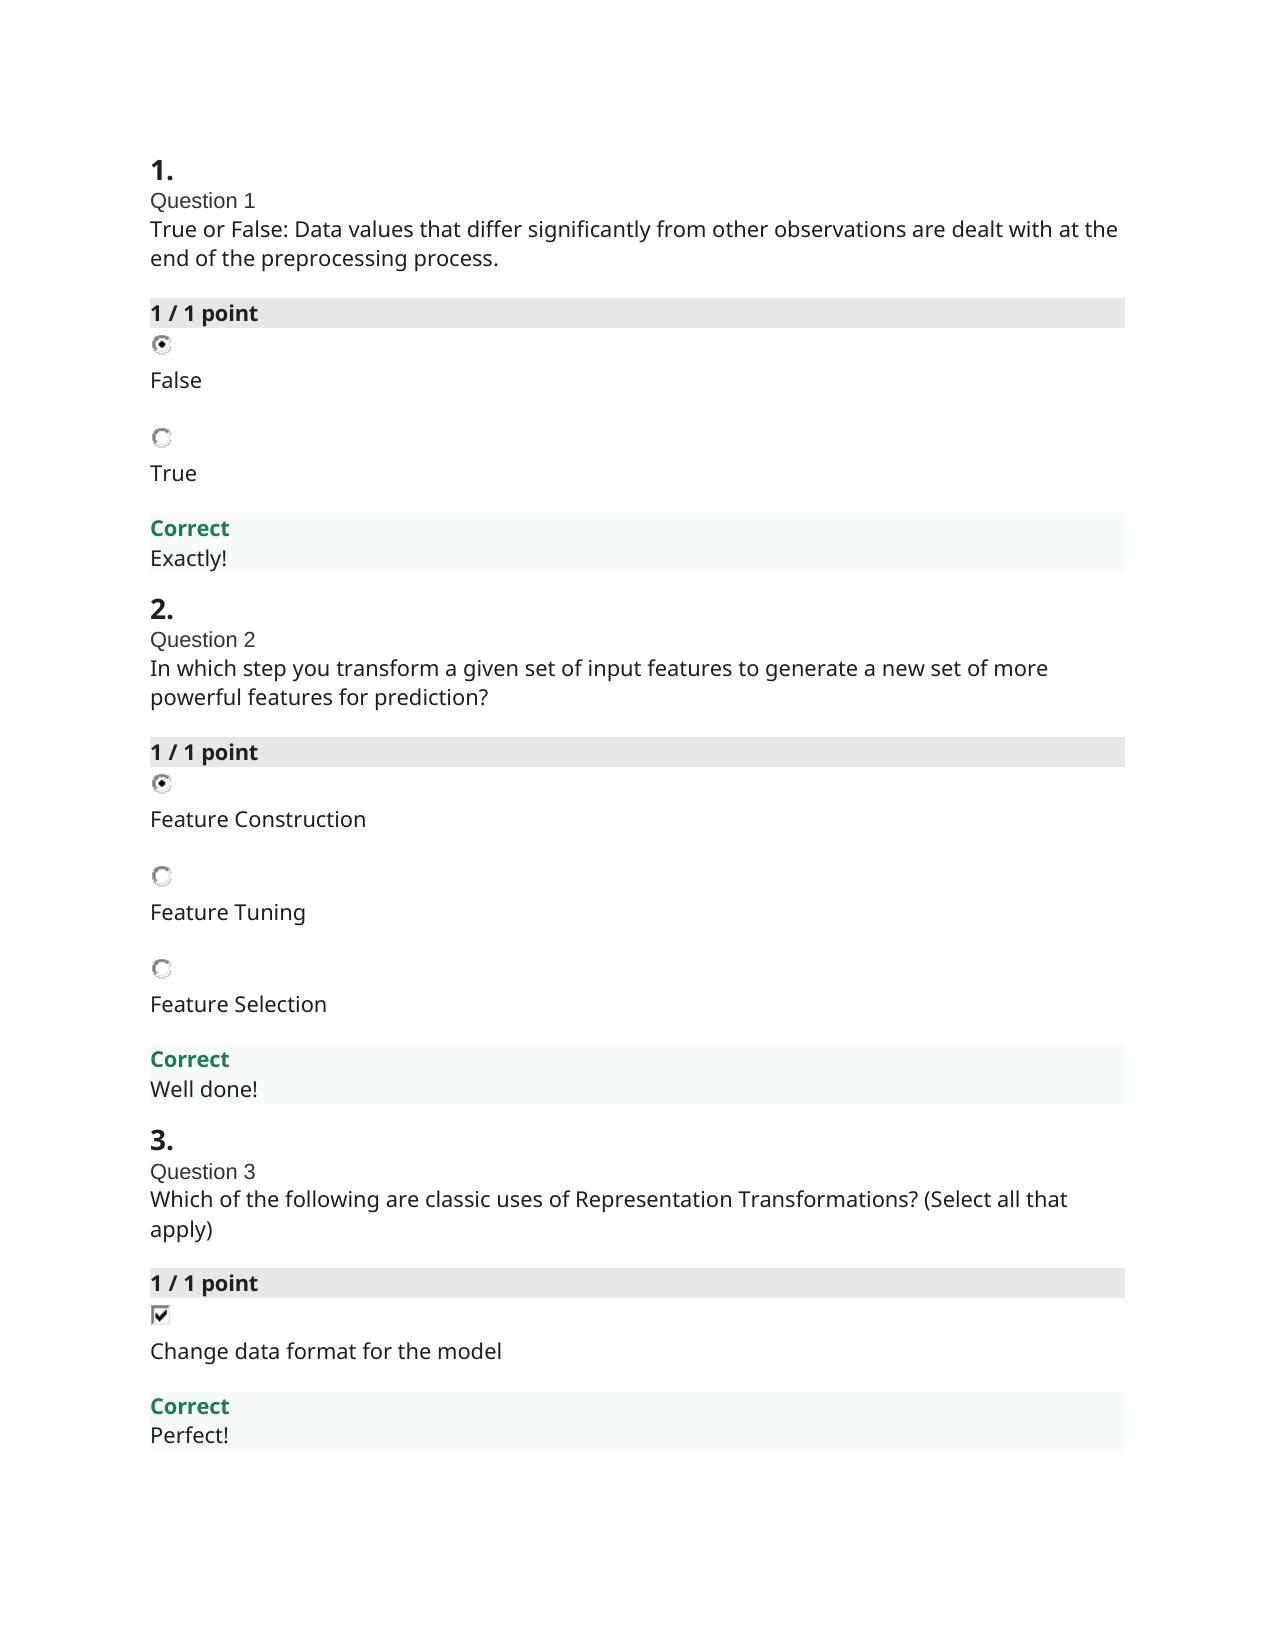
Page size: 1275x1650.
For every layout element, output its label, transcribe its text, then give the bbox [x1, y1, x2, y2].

text Perfect! [150, 1420, 1125, 1450]
text Feature Tuning [150, 897, 1125, 927]
text 1 / 1 point [150, 298, 1125, 328]
text In which step you transform a given set of input features to generate a new set of more powerful features for prediction? [150, 652, 1125, 712]
text Correct [150, 513, 1125, 542]
text 1. [150, 150, 1125, 188]
text Feature Selection [150, 989, 1125, 1019]
text Exactly! [150, 542, 1125, 572]
text 2. [150, 589, 1125, 627]
text True or False: Data values that differ significantly from other observations are dealt with at the end of the preprocessing process. [150, 213, 1125, 273]
text Question 1 [150, 188, 1125, 213]
text False [150, 366, 1125, 395]
text 1 / 1 point [150, 1268, 1125, 1298]
text Well done! [150, 1074, 1125, 1104]
text 1 / 1 point [150, 737, 1125, 767]
text True [150, 458, 1125, 488]
text Feature Construction [150, 804, 1125, 834]
text Correct [150, 1044, 1125, 1074]
text Correct [150, 1391, 1125, 1420]
text 3. [150, 1120, 1125, 1159]
text Question 3 [150, 1159, 1125, 1184]
text Question 2 [150, 627, 1125, 652]
text Which of the following are classic uses of Representation Transformations? (Select all that apply) [150, 1184, 1125, 1243]
text Change data format for the model [150, 1336, 1125, 1366]
